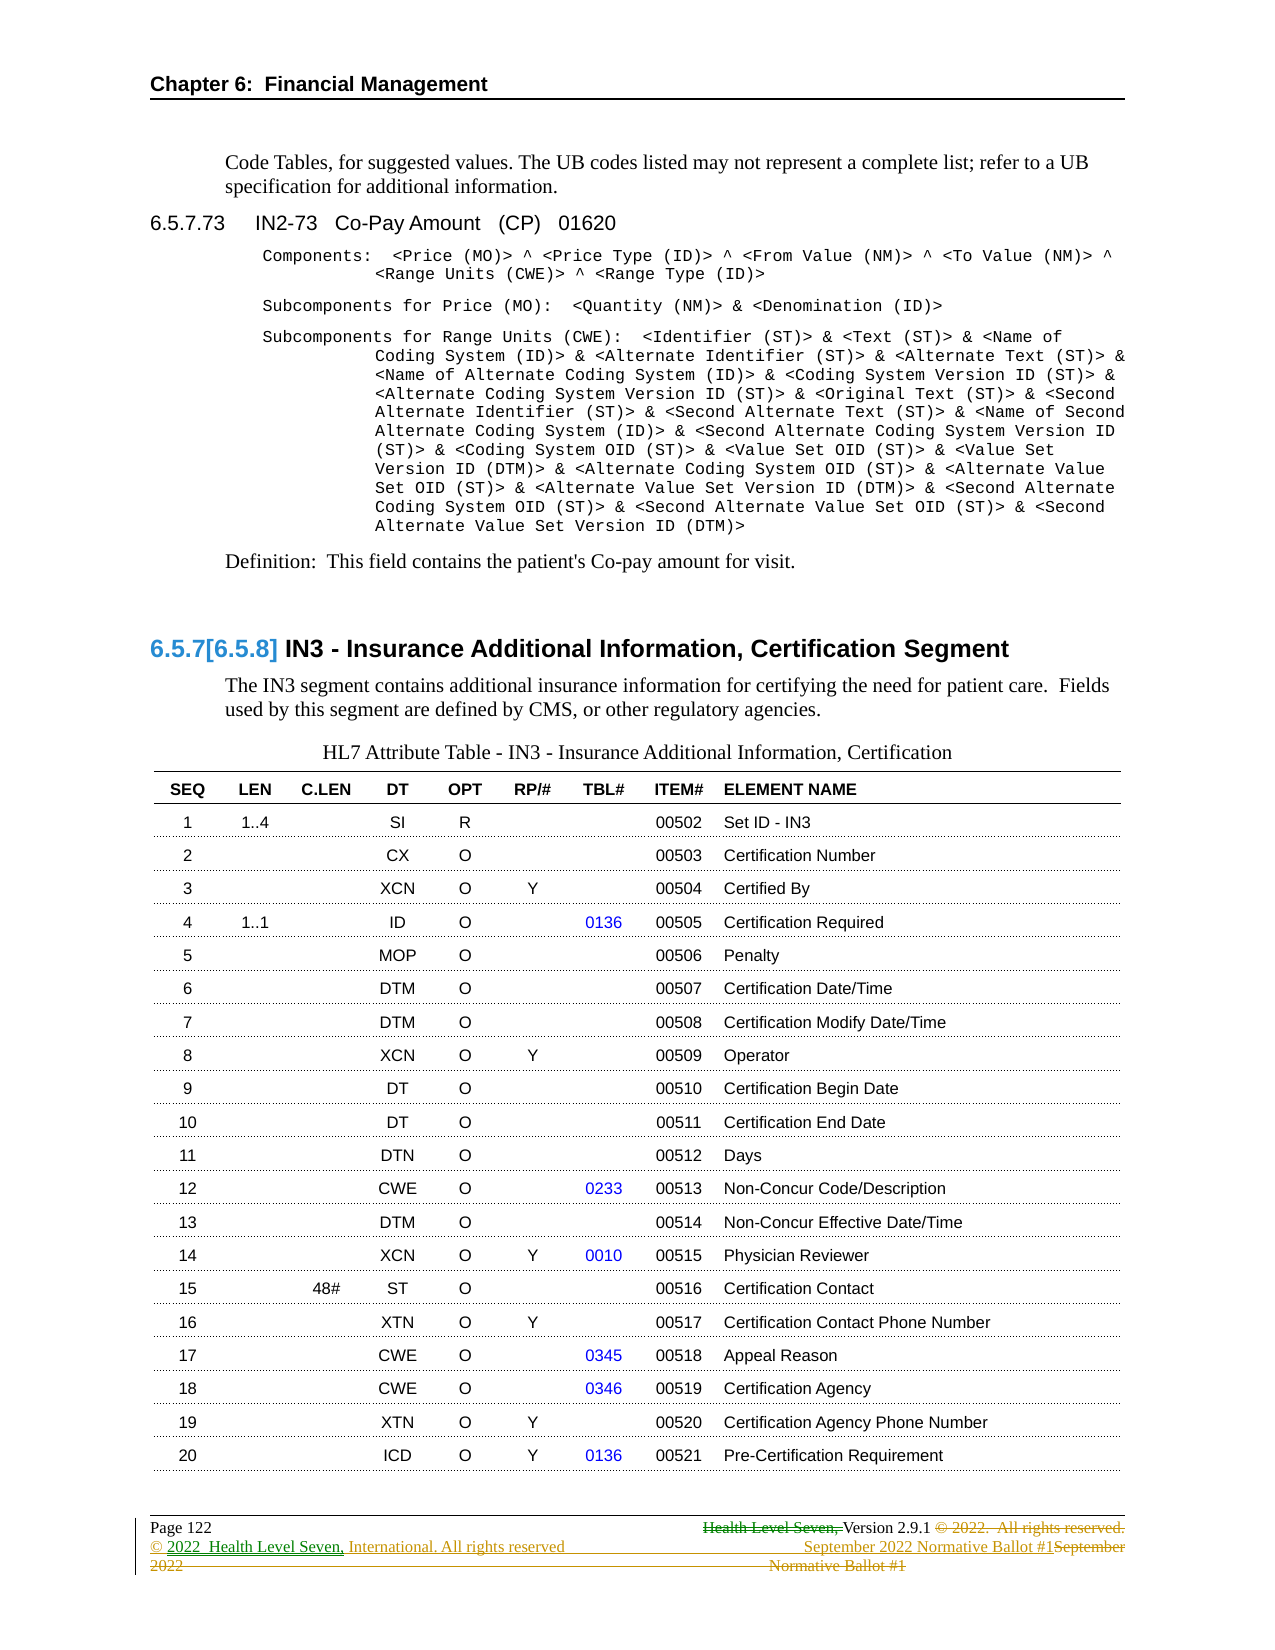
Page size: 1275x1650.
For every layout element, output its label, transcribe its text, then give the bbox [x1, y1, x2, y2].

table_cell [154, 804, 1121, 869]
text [225, 150, 1125, 198]
text HL7 Attribute Table - IN3 - Insurance Additional Information, Certification [150, 740, 1125, 764]
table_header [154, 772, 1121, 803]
subtitle IN2-73 Co-Pay Amount (CP) 01620 [150, 211, 1125, 234]
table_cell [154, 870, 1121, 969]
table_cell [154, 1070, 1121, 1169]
text Definition: This field contains the patient's Co-pay amount for visit. [225, 548, 1125, 573]
text Subcomponents for Range Units (CWE): <Identifier (ST)> & <Text (ST)> & <Name of Coding System (ID)> & <Alternate Identifier (ST)> & <Alternate Text (ST)> & <Name of Alternate Coding System (ID)> & <Coding System Version ID (ST)> & <Alternate Coding System Version ID (ST)> & <Original Text (ST)> & <Second Alternate Identifier (ST)> & <Second Alternate Text (ST)> & <Name of Second Alternate Coding System (ID)> & <Second Alternate Coding System Version ID (ST)> & <Coding System OID (ST)> & <Value Set OID (ST)> & <Value Set Version ID (DTM)> & <Alternate Coding System OID (ST)> & <Alternate Value Set OID (ST)> & <Alternate Value Set Version ID (DTM)> & <Second Alternate Coding System OID (ST)> & <Second Alternate Value Set OID (ST)> & <Second Alternate Value Set Version ID (DTM)> [262, 329, 1125, 536]
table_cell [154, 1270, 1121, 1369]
text Components: <Price (MO)> ^ <Price Type (ID)> ^ <From Value (NM)> ^ <To Value (NM)> ^ <Range Units (CWE)> ^ <Range Type (ID)> [262, 247, 1125, 285]
text The IN3 segment contains additional insurance information for certifying the need for patient care. Fields used by this segment are defined by CMS, or other regulatory agencies. [225, 673, 1125, 721]
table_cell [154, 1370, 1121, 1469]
text Subcomponents for Price (MO): <Quantity (NM)> & <Denomination (ID)> [262, 297, 1125, 316]
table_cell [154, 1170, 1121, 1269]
subtitle IN3 - Insurance Additional Information, Certification Segment [150, 634, 1125, 663]
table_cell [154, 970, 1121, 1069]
